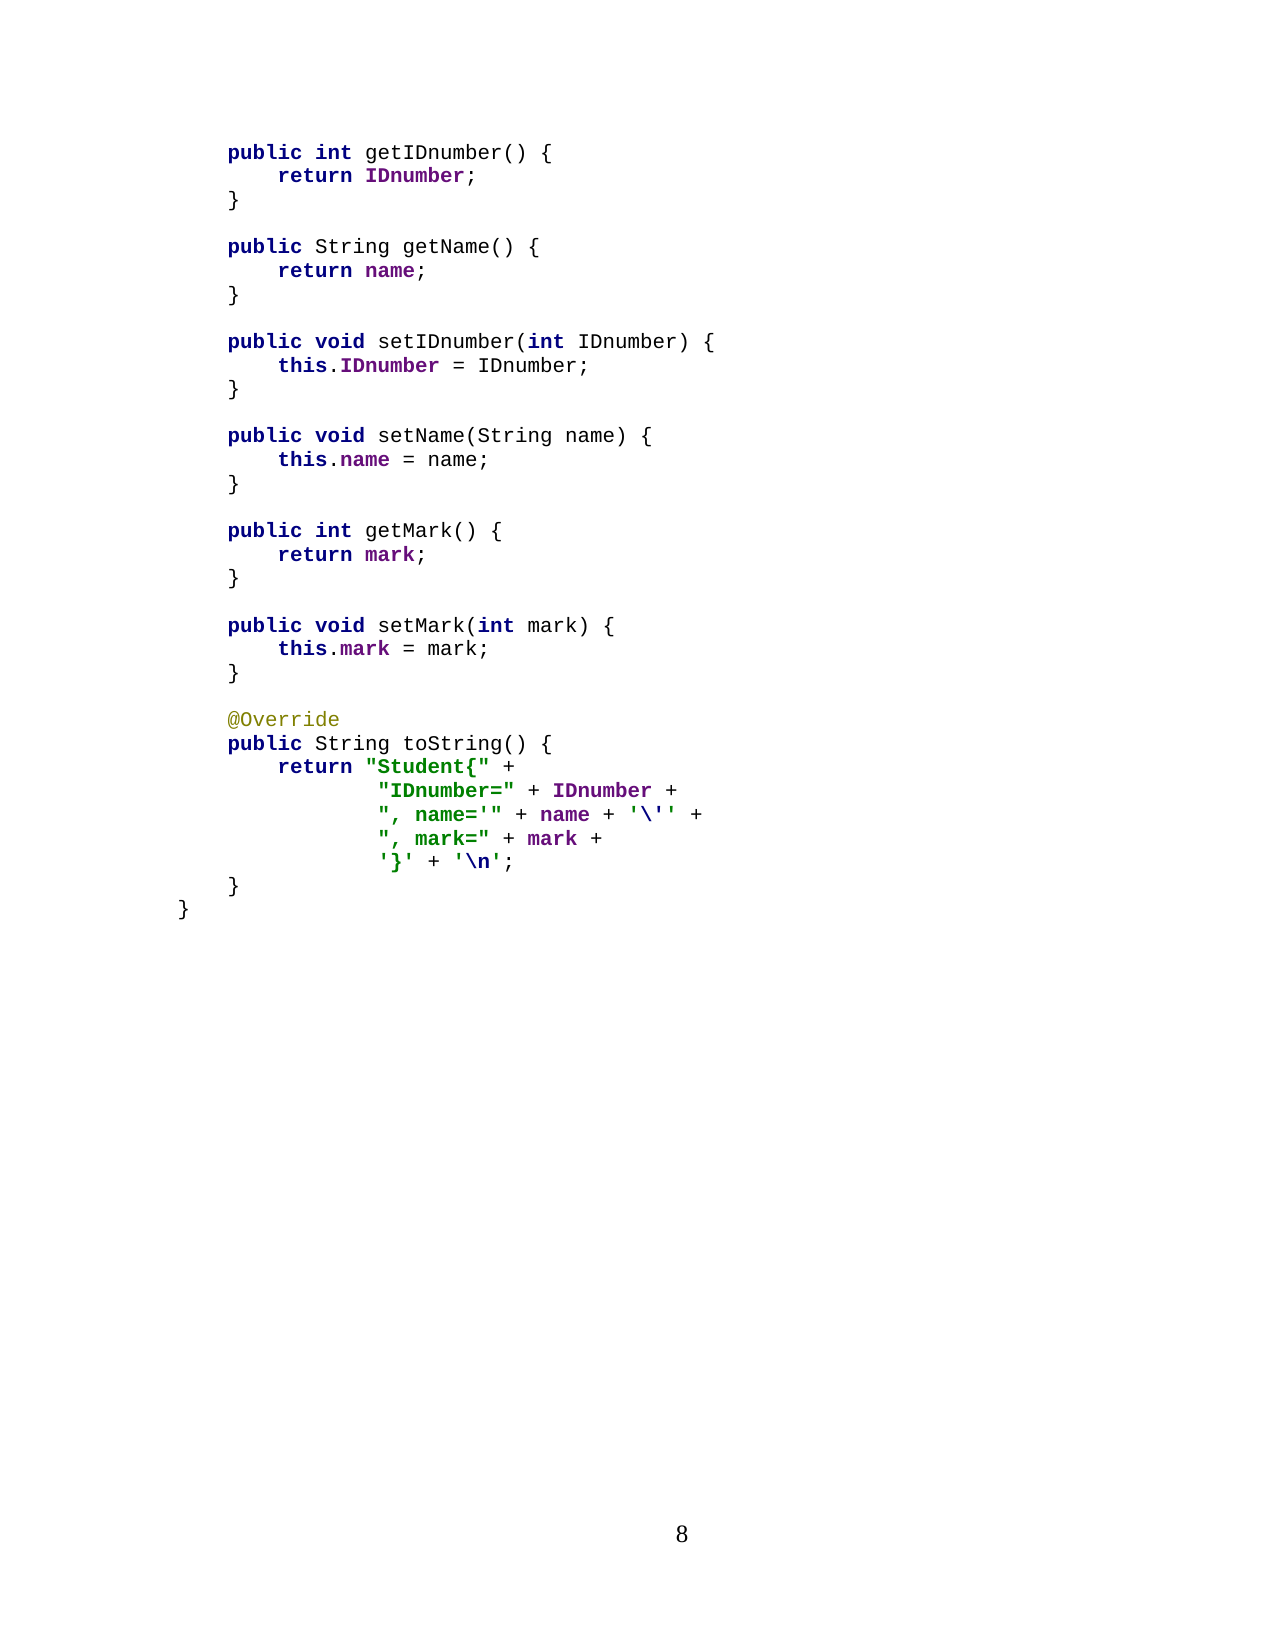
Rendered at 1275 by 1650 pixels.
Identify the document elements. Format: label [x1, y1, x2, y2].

text [177, 118, 1186, 922]
